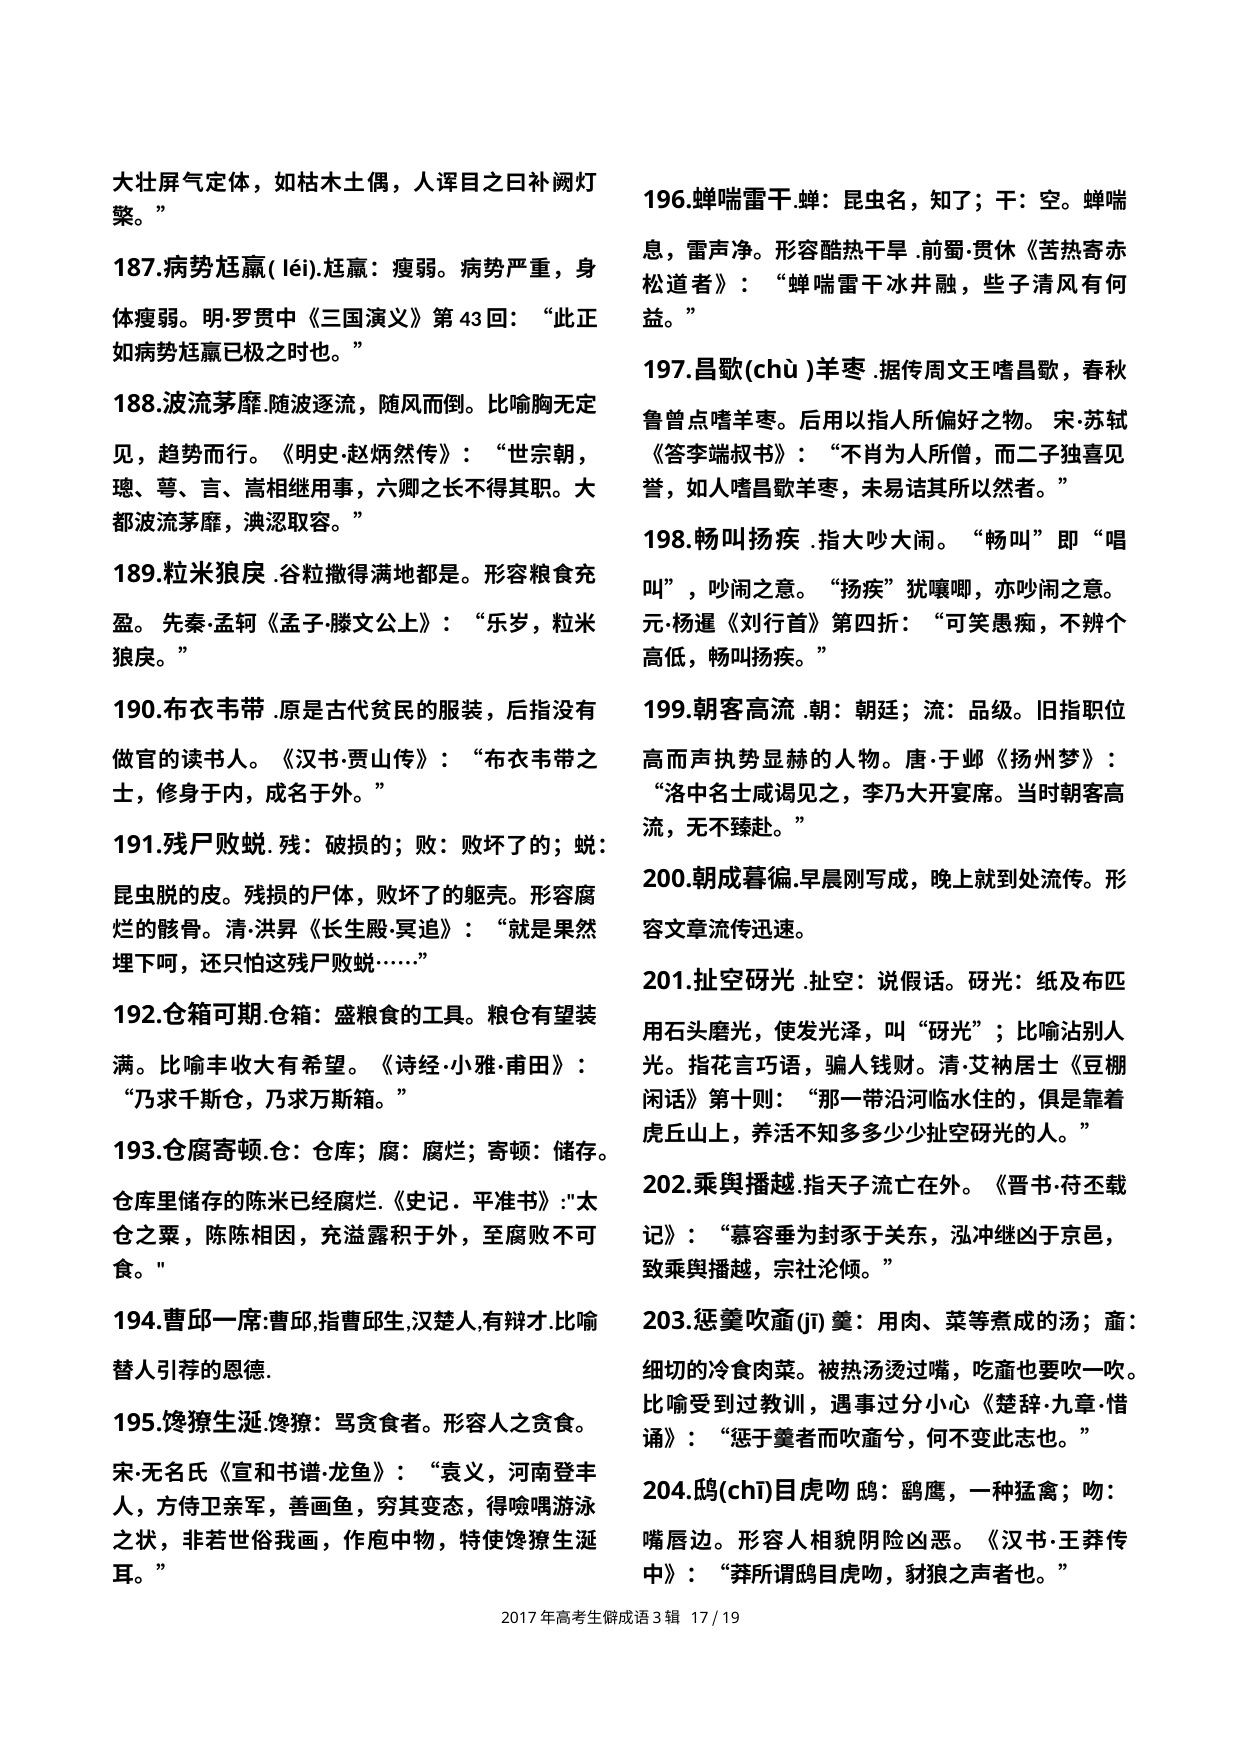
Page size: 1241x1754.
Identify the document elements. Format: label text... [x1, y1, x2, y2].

text 200.朝成暮徧.早晨刚写成，晚上就到处流传。形容文章流传迅速。 [642, 843, 1128, 945]
text 193.仓腐寄顿.仓：仓库；腐：腐烂；寄顿：储存。仓库里储存的陈米已经腐烂.《史记．平准书》:"太仓之粟，陈陈相因，充溢露积于外，至腐败不可食。" [112, 1115, 598, 1284]
text 195.馋獠生涎.馋獠：骂贪食者。形容人之贪食。宋·无名氏《宣和书谱·龙鱼》：“袁义，河南登丰人，方侍卫亲军，善画鱼，穷其变态，得噞喁游泳之状，非若世俗我画，作庖中物，特使馋獠生涎耳。” [112, 1386, 598, 1590]
text 203.惩羹吹齑(jī) 羹：用肉、菜等煮成的汤；齑：细切的冷食肉菜。被热汤烫过嘴，吃齑也要吹一吹。比喻受到过教训，遇事过分小心《楚辞·九章·惜诵》：“惩于羹者而吹齑兮，何不变此志也。” [642, 1284, 1128, 1454]
text 196.蝉喘雷干.蝉：昆虫名，知了；干：空。蝉喘息，雷声净。形容酷热干旱 .前蜀·贯休《苦热寄赤松道者》：“蝉喘雷干冰井融，些子清风有何益。” [642, 164, 1128, 334]
text 194.曹邱一席:曹邱,指曹邱生,汉楚人,有辩才.比喻替人引荐的恩德. [112, 1284, 598, 1386]
text 201.扯空砑光 .扯空：说假话。砑光：纸及布匹用石头磨光，使发光泽，叫“砑光”；比喻沾别人光。指花言巧语，骗人钱财。清·艾衲居士《豆棚闲话》第十则：“那一带沿河临水住的，俱是靠着虎丘山上，养活不知多多少少扯空砑光的人。” [642, 945, 1128, 1149]
text 198.畅叫扬疾 .指大吵大闹。“畅叫”即“唱叫”，吵闹之意。“扬疾”犹嚷唧，亦吵闹之意。 元·杨暹《刘行首》第四折：“可笑愚痴，不辨个高低，畅叫扬疾。” [642, 503, 1128, 673]
text 186.补阙灯檠(qíng) .阙：缺；灯檠：灯架。没有灯架，用人充作灯架。旧时讽刺男人惧内。宋·陶谷《清异传》：“冀州儒李大壮畏服小君，万一不遵号令，则叱令正坐，为绾髻，中安灯碗燃灯火，大壮屏气定体，如枯木土偶，人诨目之曰补阙灯檠。” [112, 164, 598, 232]
text 189.粒米狼戾 .谷粒撒得满地都是。形容粮食充盈。 先秦·孟轲《孟子·滕文公上》：“乐岁，粒米狼戾。” [112, 537, 598, 673]
text 197.昌歜(chù )羊枣 .据传周文王嗜昌歜，春秋鲁曾点嗜羊枣。后用以指人所偏好之物。 宋·苏轼《答李端叔书》：“不肖为人所僧，而二子独喜见誉，如人嗜昌歜羊枣，未易诘其所以然者。” [642, 334, 1128, 503]
text 192.仓箱可期.仓箱：盛粮食的工具。粮仓有望装满。比喻丰收大有希望。《诗经·小雅·甫田》：“乃求千斯仓，乃求万斯箱。” [112, 979, 598, 1115]
text 199.朝客高流 .朝：朝廷；流：品级。旧指职位高而声执势显赫的人物。唐·于邺《扬州梦》：“洛中名士咸谒见之，李乃大开宴席。当时朝客高流，无不臻赴。” [642, 673, 1128, 843]
text 191.残尸败蜕. 残：破损的；败：败坏了的；蜕：昆虫脱的皮。残损的尸体，败坏了的躯壳。形容腐烂的骸骨。清·洪昇《长生殿·冥追》：“就是果然埋下呵，还只怕这残尸败蜕……” [112, 809, 598, 979]
text 204.鸱(chī)目虎吻 鸱：鹞鹰，一种猛禽；吻：嘴唇边。形容人相貌阴险凶恶。《汉书·王莽传中》：“莽所谓鸱目虎吻，豺狼之声者也。” [642, 1454, 1128, 1590]
text 188.波流茅靡.随波逐流，随风而倒。比喻胸无定见，趋势而行。《明史·赵炳然传》：“世宗朝，璁、萼、言、嵩相继用事，六卿之长不得其职。大都波流茅靡，淟涊取容。” [112, 368, 598, 537]
text 187.病势尪羸( léi).尪羸：瘦弱。病势严重，身体瘦弱。明·罗贯中《三国演义》第43回：“此正如病势尪羸已极之时也。” [112, 232, 598, 368]
text 190.布衣韦带 .原是古代贫民的服装，后指没有做官的读书人。《汉书·贾山传》：“布衣韦带之士，修身于内，成名于外。” [112, 673, 598, 809]
text 202.乘舆播越.指天子流亡在外。《晋书·苻丕载记》：“慕容垂为封豕于关东，泓冲继凶于京邑，致乘舆播越，宗社沦倾。” [642, 1149, 1128, 1284]
